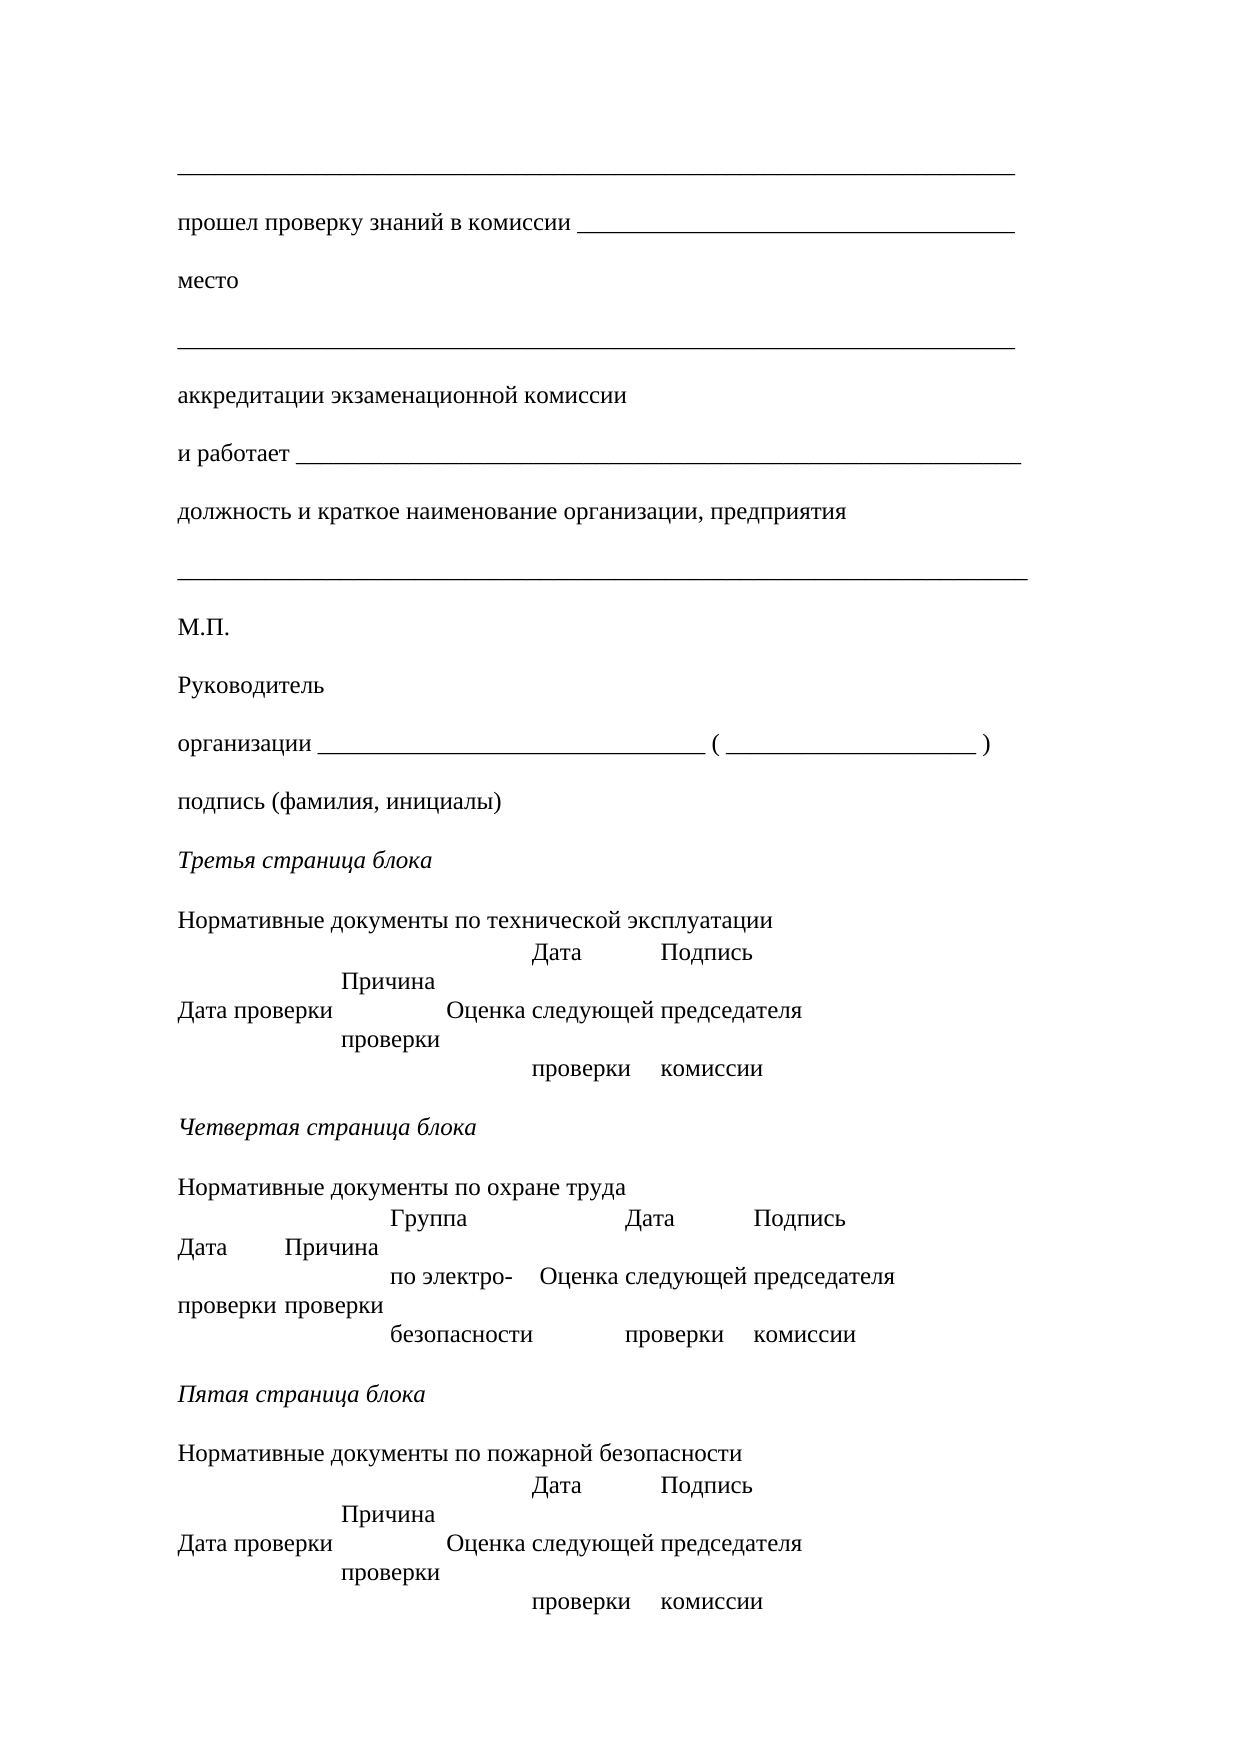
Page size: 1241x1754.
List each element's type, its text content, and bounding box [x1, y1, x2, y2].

table_cell Подпись председателя комиссии [752, 1202, 901, 1349]
table_cell Дата проверки [176, 1202, 283, 1349]
table_cell Дата проверки [176, 935, 339, 1083]
table_cell Дата следующей проверки [530, 1469, 659, 1616]
table_cell Подпись председателя комиссии [659, 935, 808, 1083]
table_cell Причина проверки [339, 935, 445, 1083]
text Четвертая страница блока [177, 1112, 1152, 1141]
table_cell Причина проверки [339, 1469, 445, 1616]
table_cell Оценка [445, 1469, 530, 1616]
table_header Нормативные документы по охране труда [176, 1170, 901, 1202]
text Пятая страница блока [177, 1379, 1152, 1407]
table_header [176, 118, 1035, 816]
table_cell Оценка [538, 1202, 623, 1349]
table_header Нормативные документы по пожарной безопасности [176, 1437, 808, 1468]
table_cell Дата следующей проверки [530, 935, 659, 1083]
table_cell Причина проверки [283, 1202, 388, 1349]
table_cell Дата проверки [176, 1469, 339, 1616]
table_cell Дата следующей проверки [623, 1202, 752, 1349]
text Третья страница блока [177, 845, 1152, 874]
table_cell Группа по электро- безопасности [389, 1202, 538, 1349]
table_cell Оценка [445, 935, 530, 1083]
table_header Нормативные документы по технической эксплуатации [176, 903, 808, 935]
table_cell Подпись председателя комиссии [659, 1469, 808, 1616]
